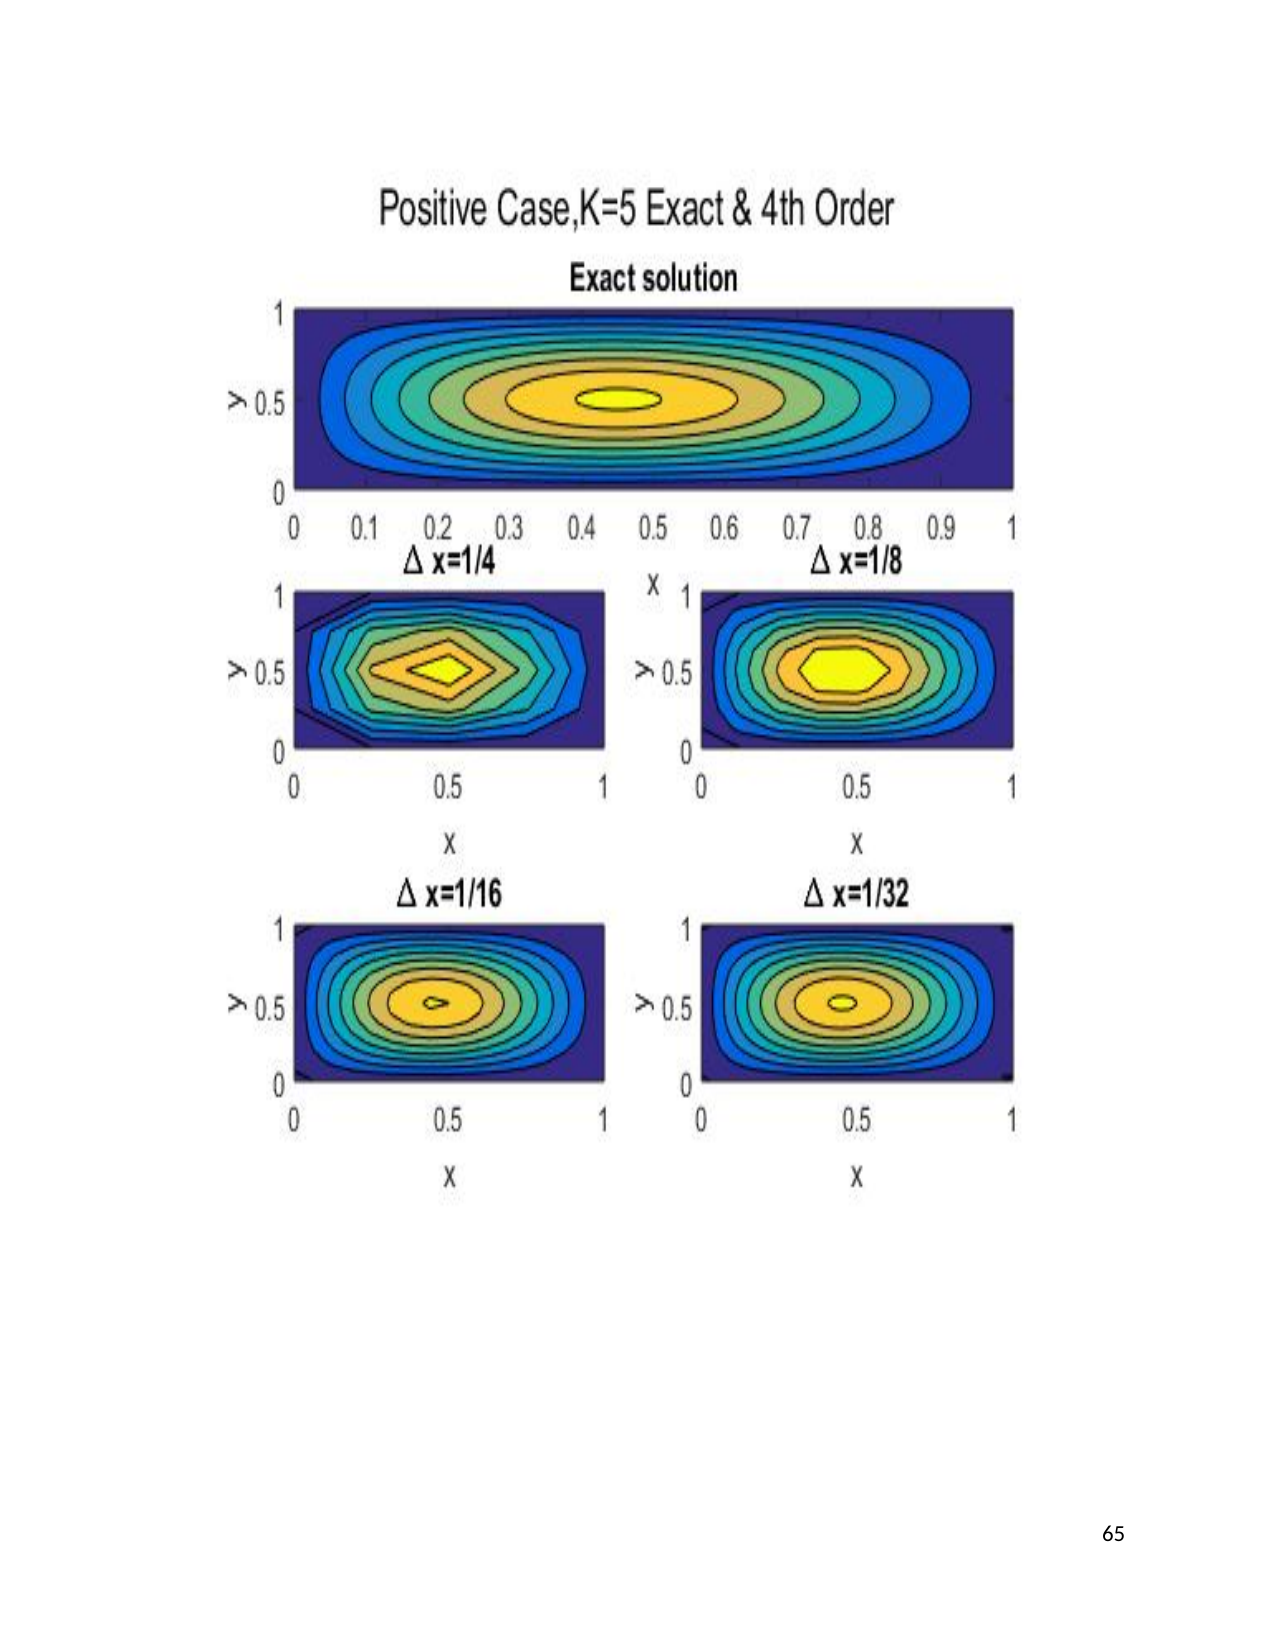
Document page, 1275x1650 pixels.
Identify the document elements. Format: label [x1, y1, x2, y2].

picture [174, 150, 1101, 1259]
